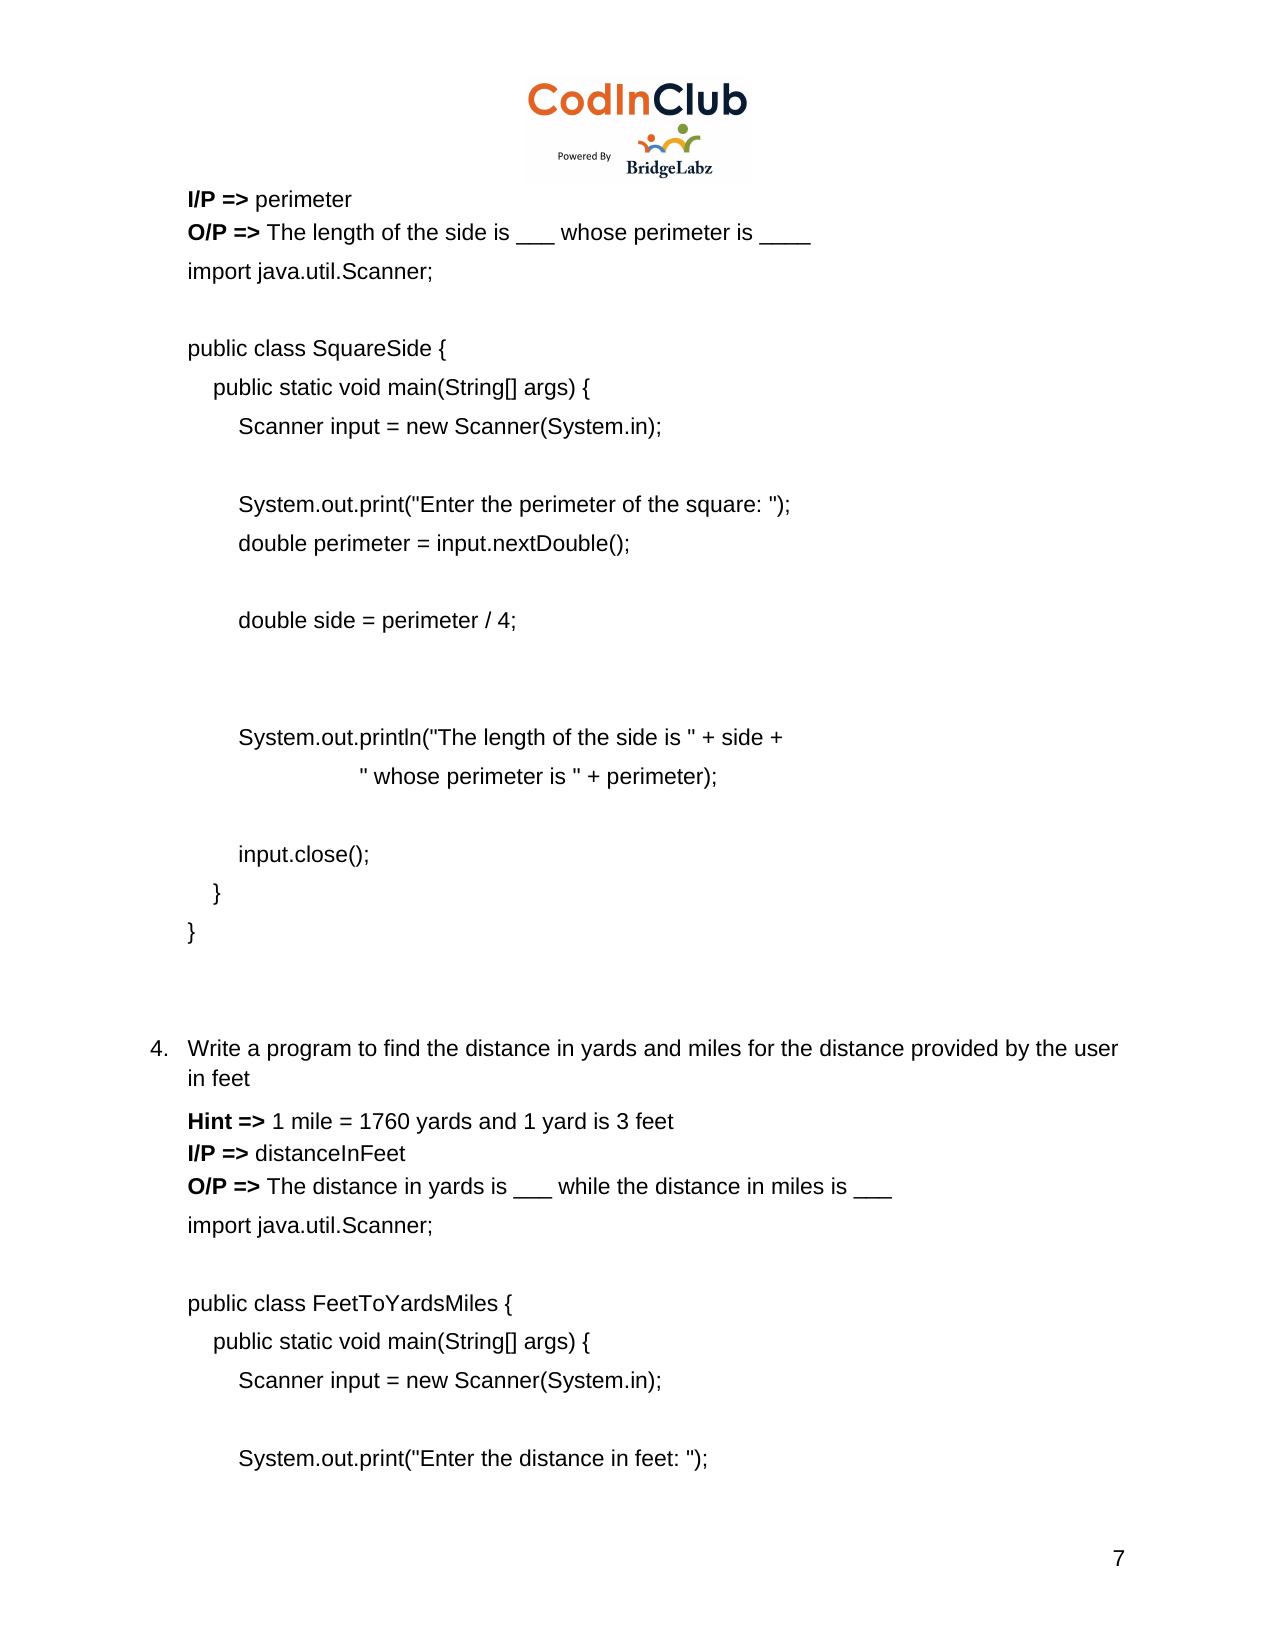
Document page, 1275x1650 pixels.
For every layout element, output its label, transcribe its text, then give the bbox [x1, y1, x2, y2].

text System.out.println("The length of the side is " + side + [187, 724, 1125, 750]
text public static void main(String[] args) { [187, 374, 1125, 401]
text Scanner input = new Scanner(System.in); [187, 413, 1125, 439]
text import java.util.Scanner; [187, 258, 1125, 284]
text I/P => distanceInFeet [187, 1140, 1125, 1167]
text Hint => 1 mile = 1760 yards and 1 yard is 3 feet [187, 1108, 1125, 1134]
text System.out.print("Enter the perimeter of the square: "); [187, 491, 1125, 517]
text I/P => perimeter [187, 186, 1125, 213]
text input.close(); [187, 841, 1125, 867]
text O/P => The length of the side is ___ whose perimeter is ____ [187, 219, 1125, 245]
text import java.util.Scanner; [187, 1212, 1125, 1238]
list Write a program to find the distance in yards and miles for the distance provided by the user in feet [150, 1035, 1125, 1091]
text public static void main(String[] args) { [187, 1328, 1125, 1355]
text double side = perimeter / 4; [187, 607, 1125, 634]
text System.out.print("Enter the distance in feet: "); [187, 1445, 1125, 1471]
text Scanner input = new Scanner(System.in); [187, 1367, 1125, 1393]
text } [187, 918, 1125, 944]
picture [523, 75, 752, 183]
text } [187, 879, 1125, 906]
text " whose perimeter is " + perimeter); [187, 763, 1125, 789]
text public class SquareSide { [187, 335, 1125, 362]
text double perimeter = input.nextDouble(); [187, 530, 1125, 556]
text O/P => The distance in yards is ___ while the distance in miles is ___ [187, 1173, 1125, 1199]
text public class FeetToYardsMiles { [187, 1289, 1125, 1316]
